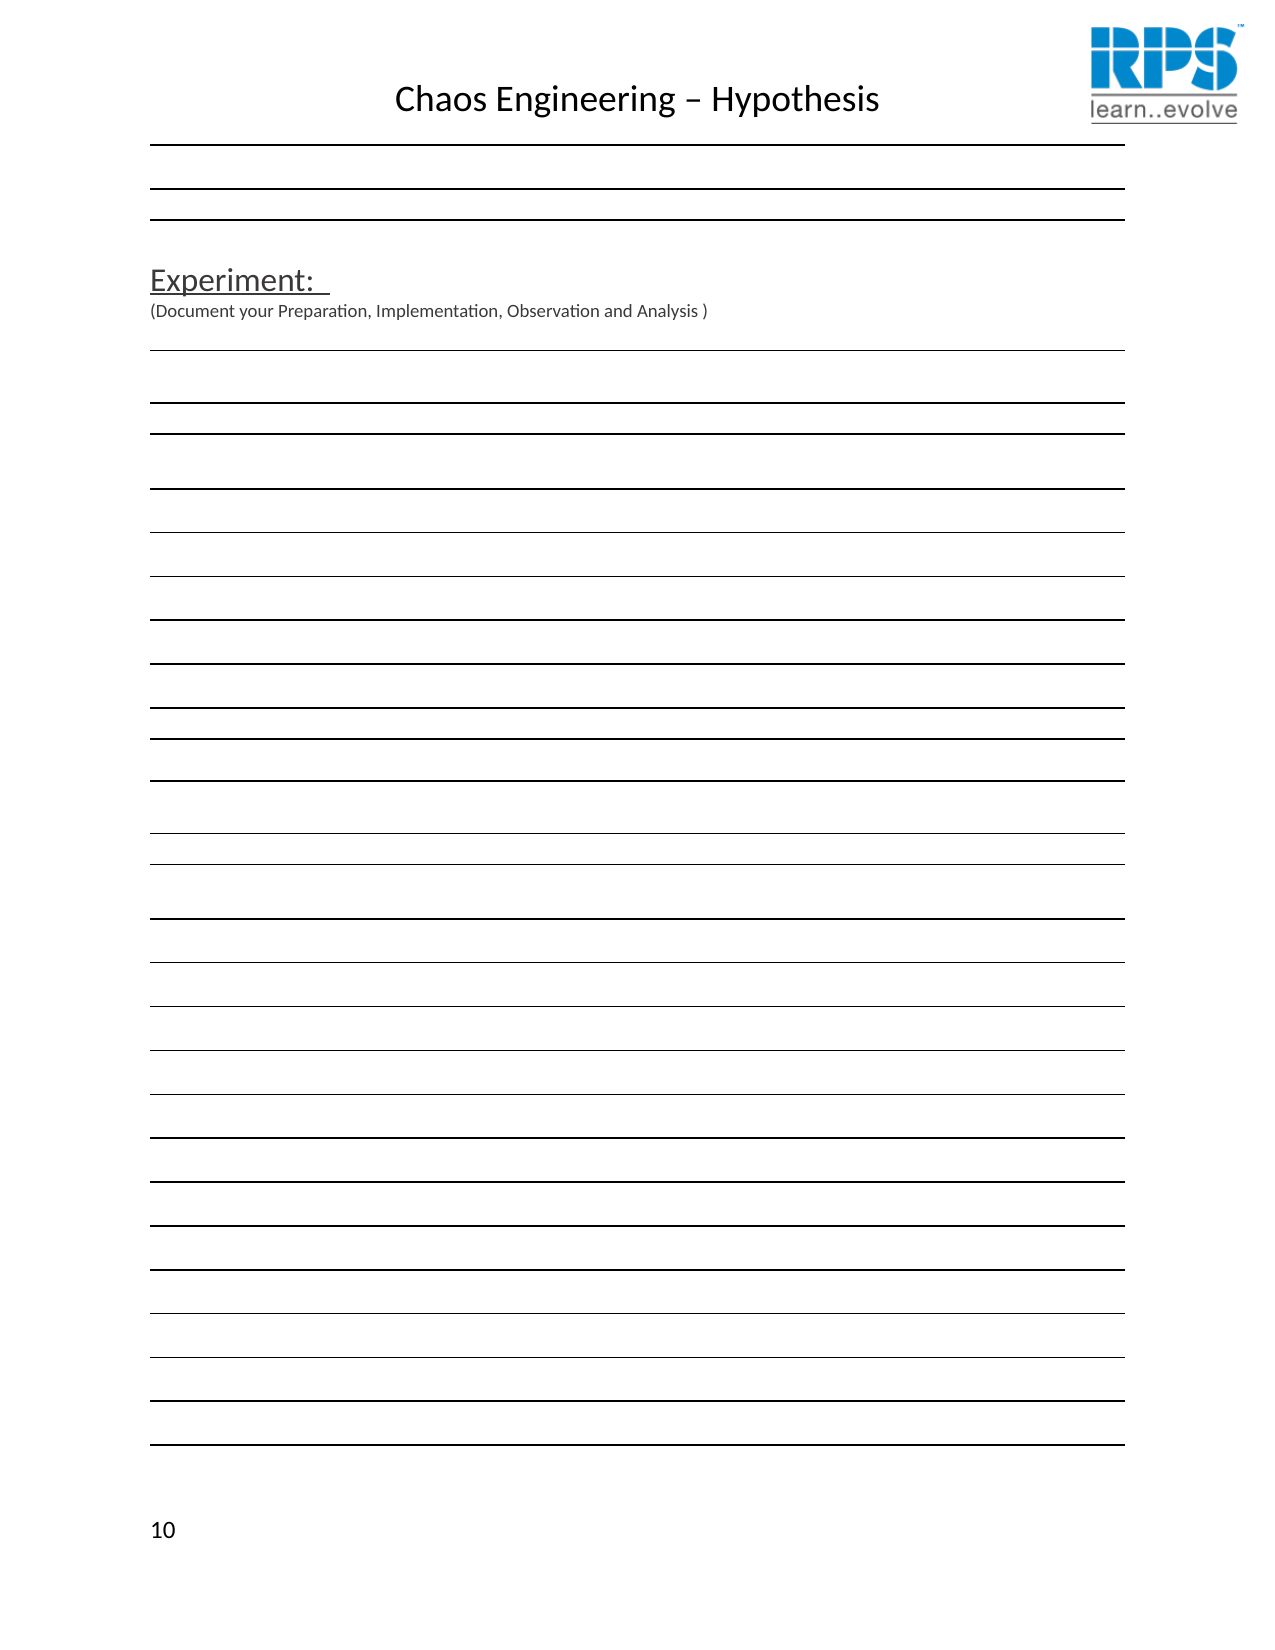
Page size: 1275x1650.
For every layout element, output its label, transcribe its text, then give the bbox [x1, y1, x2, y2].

text Experiment: [150, 259, 1125, 299]
text (Document your Preparation, Implementation, Observation and Analysis ) [150, 299, 1125, 322]
picture [1091, 24, 1245, 124]
